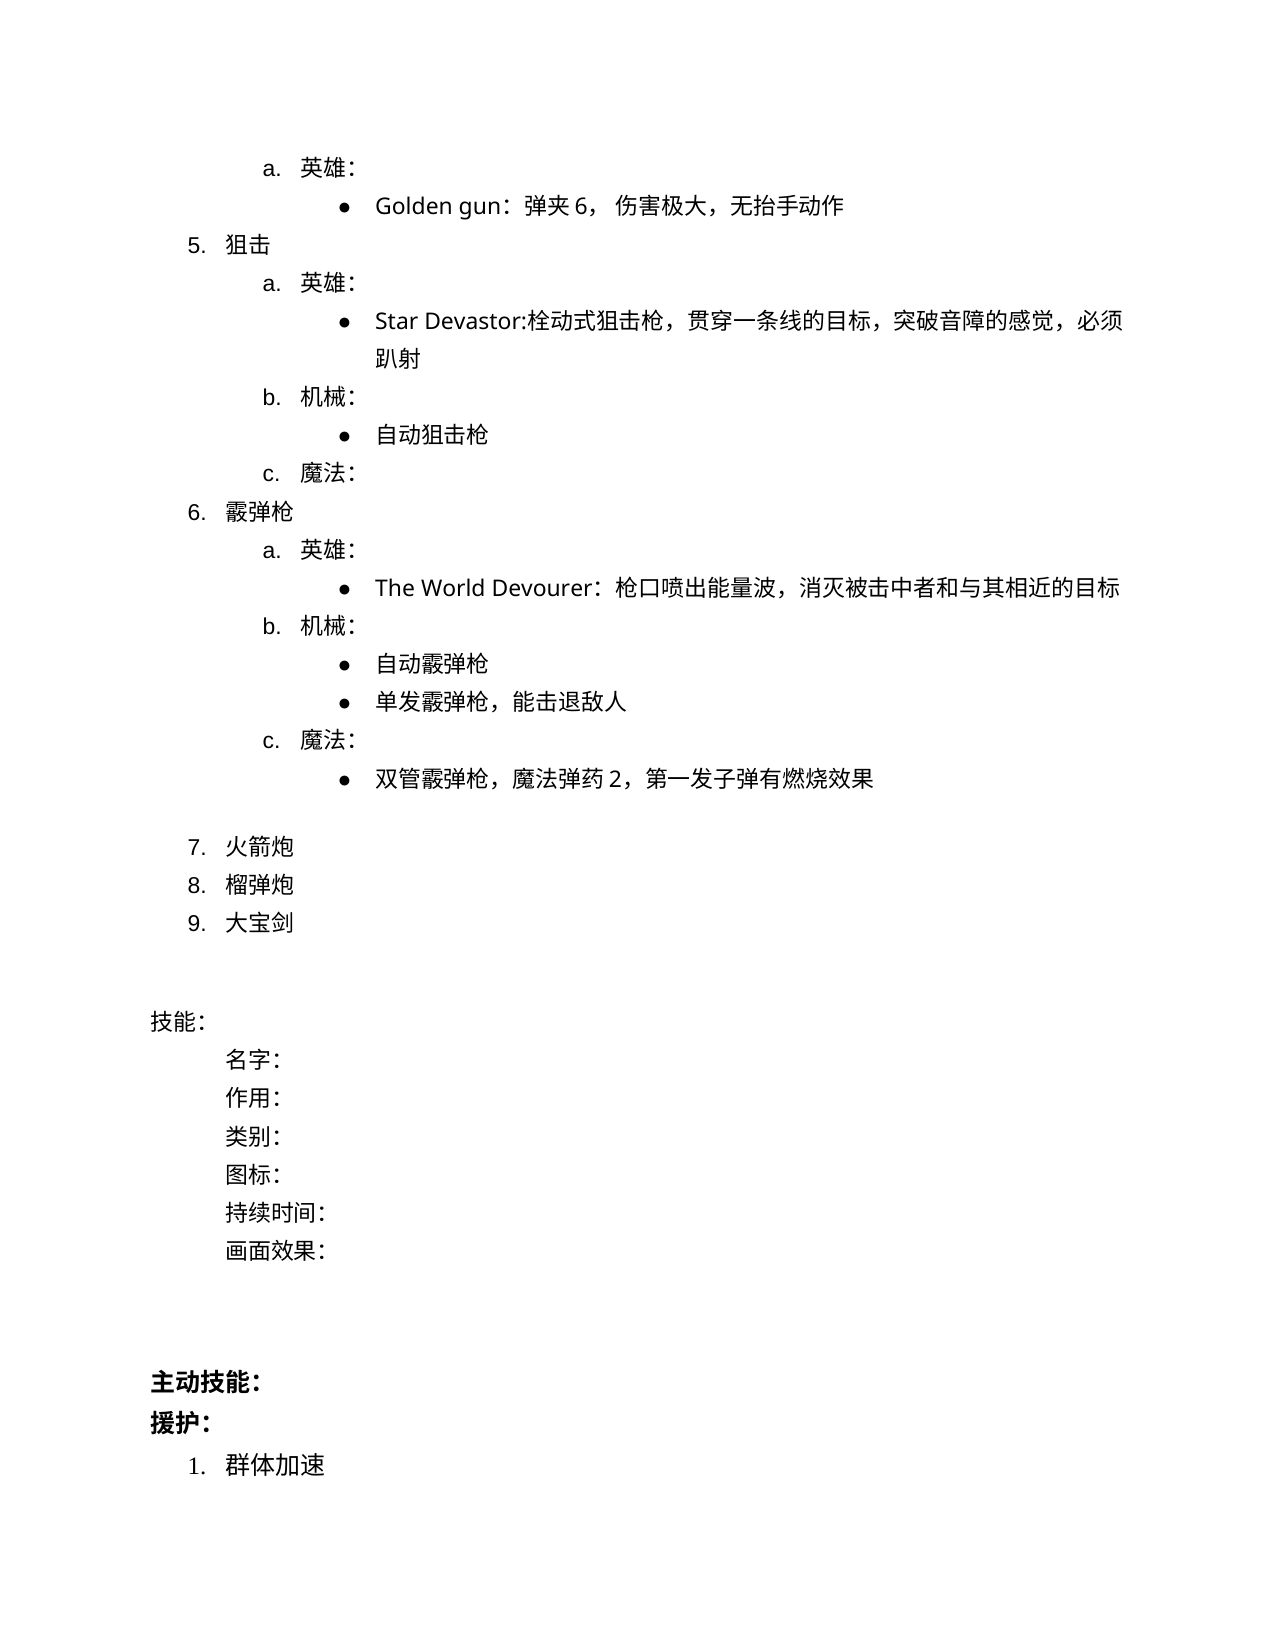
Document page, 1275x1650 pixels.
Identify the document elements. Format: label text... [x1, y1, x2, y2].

text 图标： [150, 1157, 1125, 1190]
list 英雄： [262, 150, 1125, 183]
list 英雄： [262, 532, 1125, 565]
list 机械： [262, 608, 1125, 641]
list Golden gun：弹夹6， 伤害极大，无抬手动作 [337, 188, 1125, 221]
list 双管霰弹枪，魔法弹药2，第一发子弹有燃烧效果 [337, 761, 1125, 794]
list 自动霰弹枪 [337, 646, 1125, 679]
list 榴弹炮 [187, 867, 1125, 900]
text 技能： [150, 1004, 1125, 1037]
list 魔法： [262, 455, 1125, 488]
list 自动狙击枪 [337, 417, 1125, 450]
text 类别： [150, 1118, 1125, 1152]
list 狙击 [187, 226, 1125, 260]
list 英雄： [262, 264, 1125, 298]
text 主动技能： [150, 1362, 1125, 1398]
text 画面效果： [150, 1233, 1125, 1266]
list Star Devastor:栓动式狙击枪，贯穿一条线的目标，突破音障的感觉，必须趴射 [337, 303, 1125, 374]
list 单发霰弹枪，能击退敌人 [337, 684, 1125, 717]
list 火箭炮 [187, 829, 1125, 862]
text 名字： [150, 1042, 1125, 1075]
text 作用： [150, 1080, 1125, 1113]
list 魔法： [262, 722, 1125, 756]
text 援护： [150, 1404, 1125, 1440]
text 持续时间： [150, 1195, 1125, 1228]
list 霰弹枪 [187, 493, 1125, 527]
list 机械： [262, 379, 1125, 412]
list The World Devourer：枪口喷出能量波，消灭被击中者和与其相近的目标 [337, 570, 1125, 603]
list 大宝剑 [187, 905, 1125, 938]
list 群体加速 [187, 1445, 1125, 1482]
